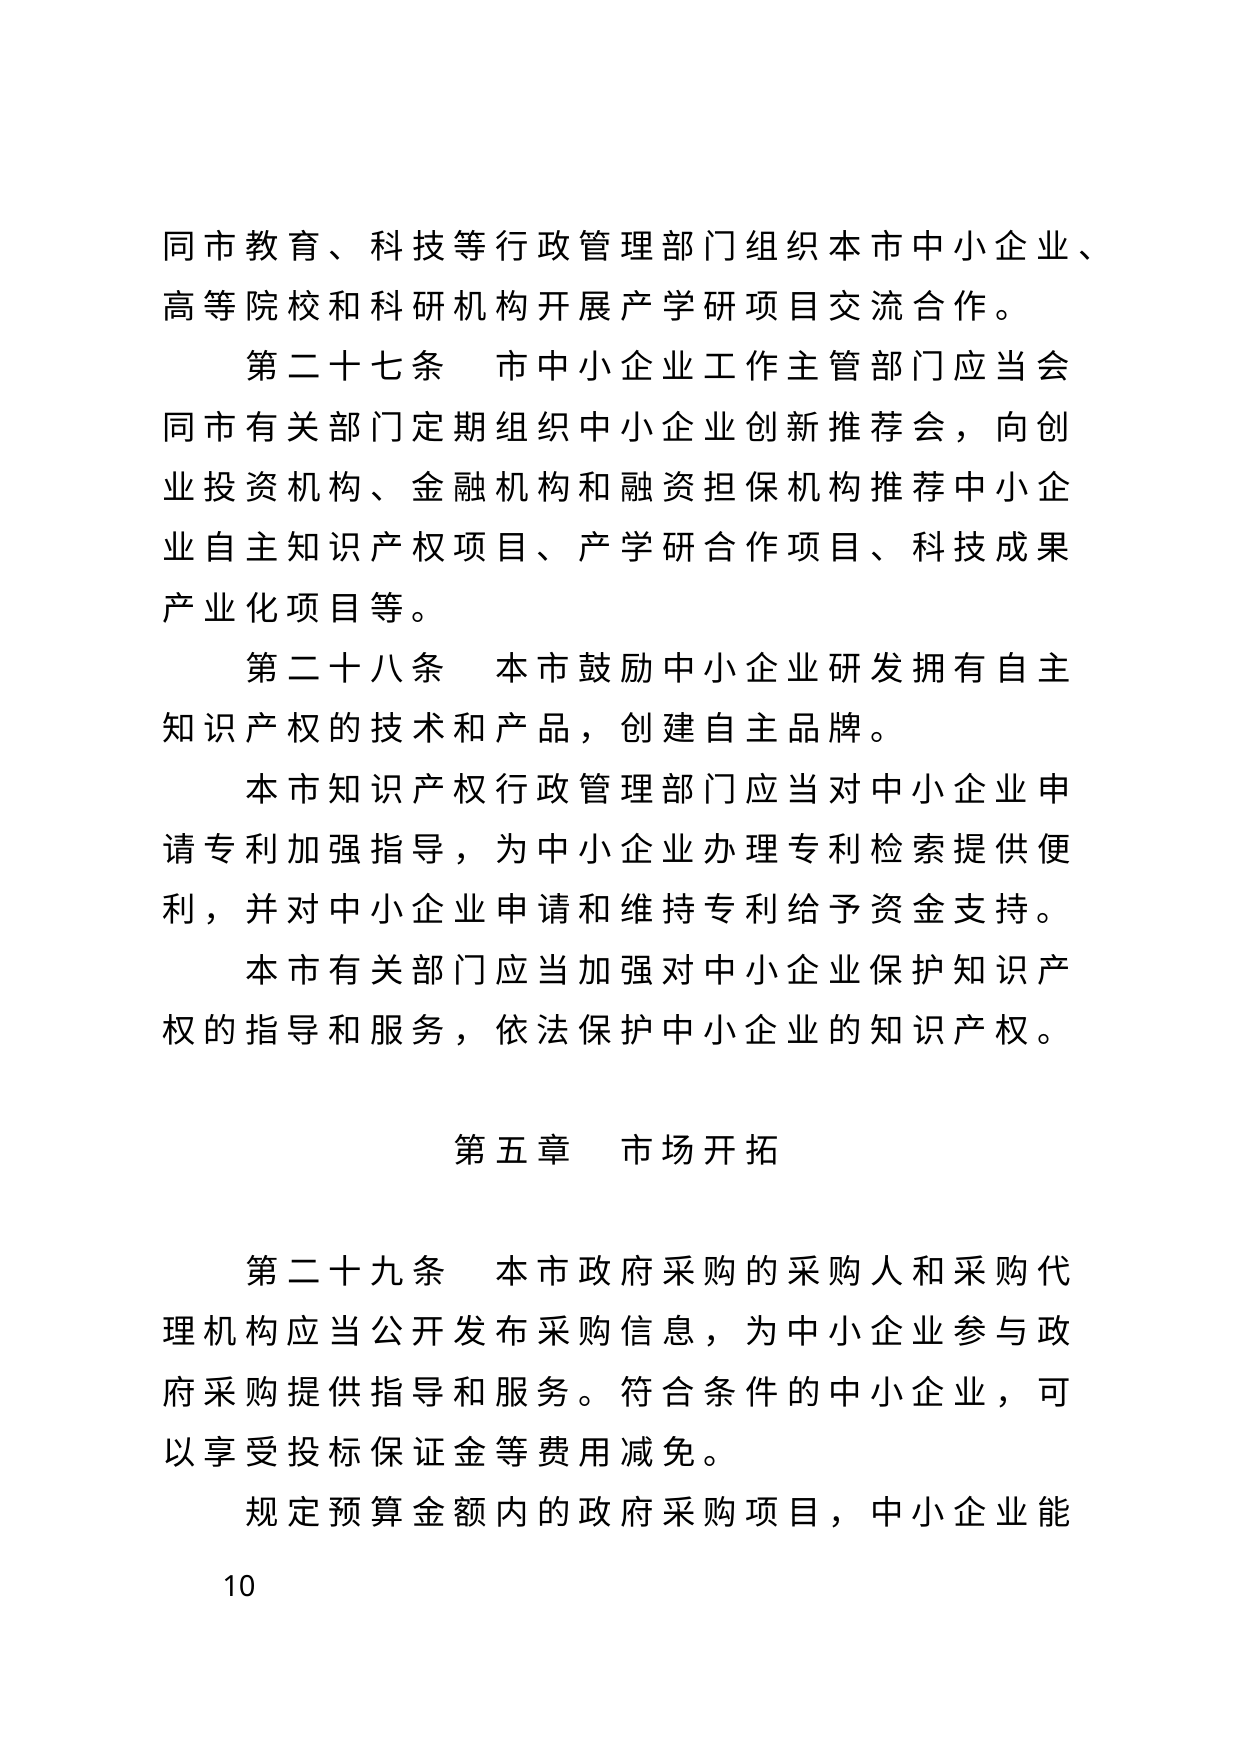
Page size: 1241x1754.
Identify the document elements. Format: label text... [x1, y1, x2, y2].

text 第二十七条 市中小企业工作主管部门应当会同市有关部门定期组织中小企业创新推荐会，向创业投资机构、金融机构和融资担保机构推荐中小企业自主知识产权项目、产学研合作项目、科技成果产业化项目等。 [162, 334, 1078, 636]
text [162, 213, 1078, 334]
text 第二十九条 本市政府采购的采购人和采购代理机构应当公开发布采购信息，为中小企业参与政府采购提供指导和服务。符合条件的中小企业，可以享受投标保证金等费用减免。 [162, 1239, 1078, 1480]
text 本市知识产权行政管理部门应当对中小企业申请专利加强指导，为中小企业办理专利检索提供便利，并对中小企业申请和维持专利给予资金支持。 [162, 756, 1078, 937]
text 第二十八条 本市鼓励中小企业研发拥有自主知识产权的技术和产品，创建自主品牌。 [162, 636, 1078, 756]
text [162, 1480, 1078, 1540]
text 本市有关部门应当加强对中小企业保护知识产权的指导和服务，依法保护中小企业的知识产权。 [162, 937, 1078, 1058]
text 第五章 市场开拓 [162, 1118, 1078, 1178]
